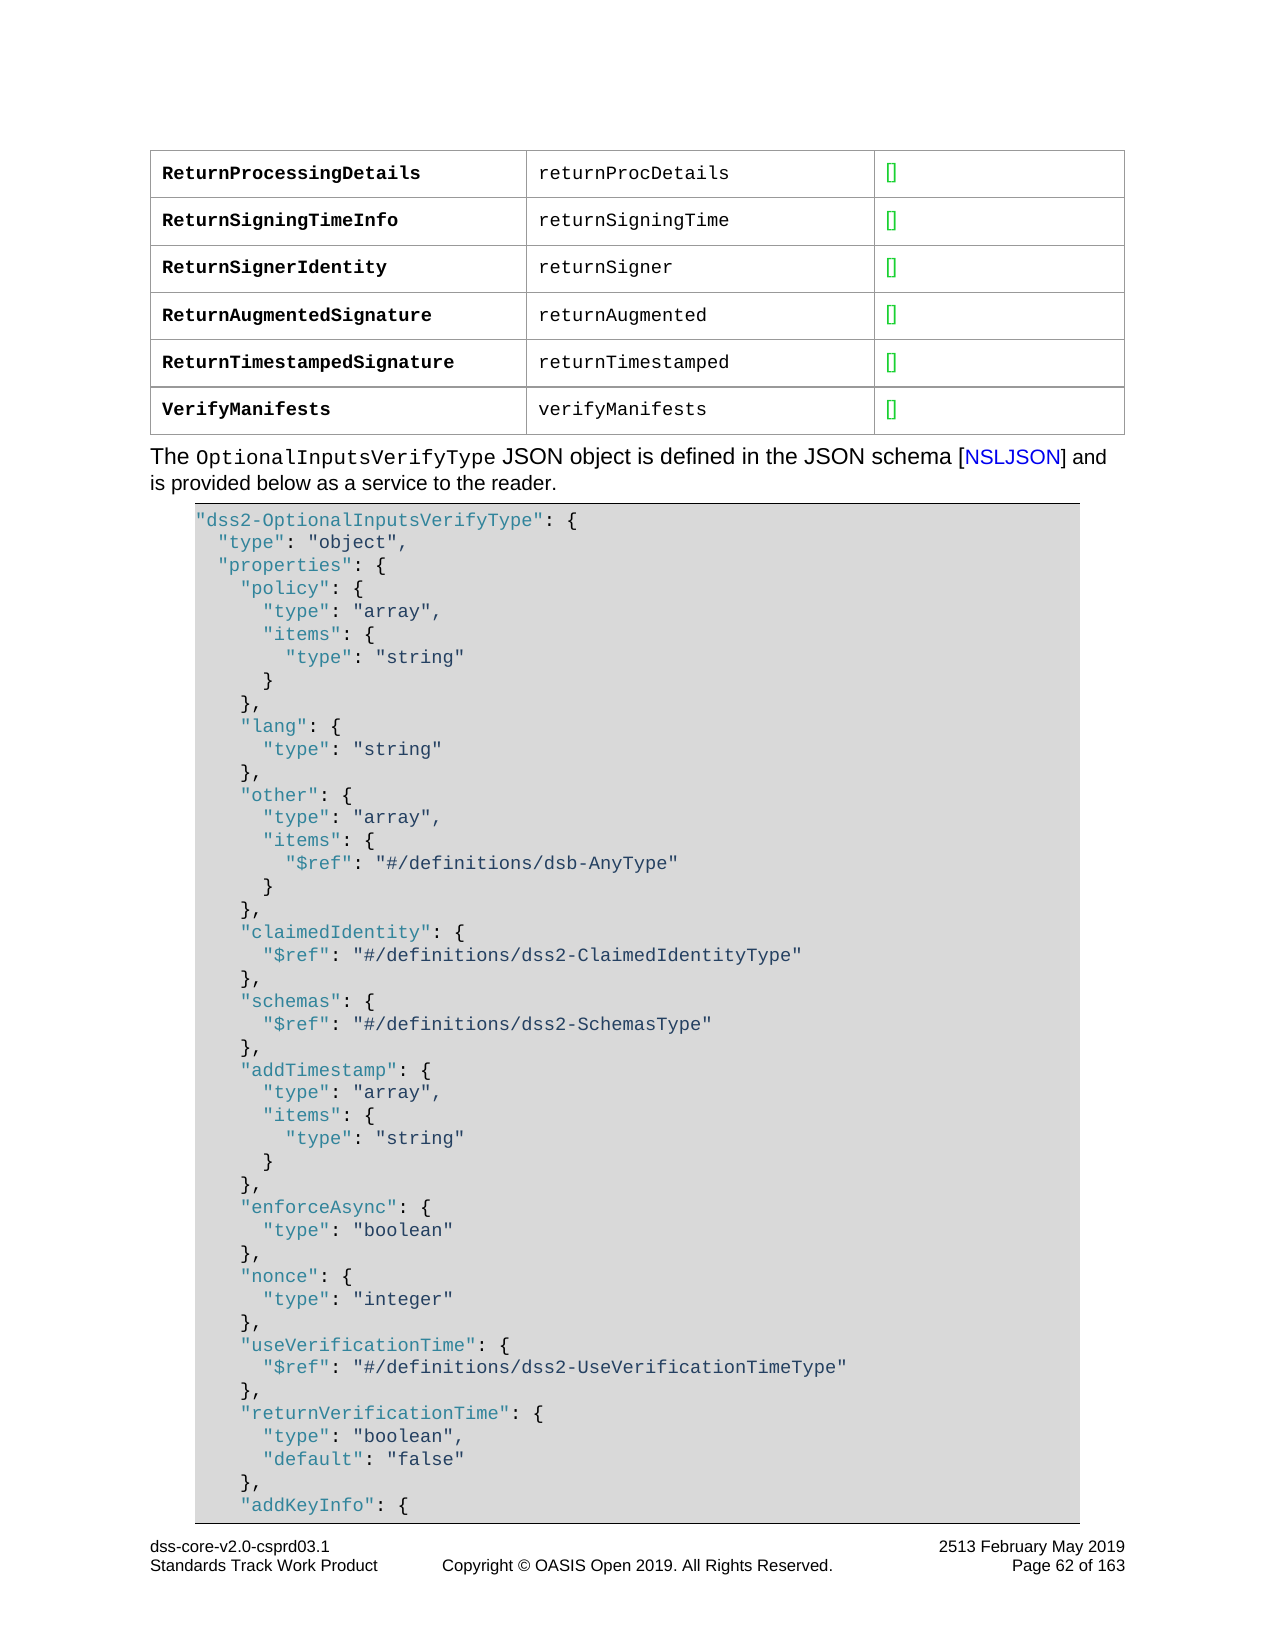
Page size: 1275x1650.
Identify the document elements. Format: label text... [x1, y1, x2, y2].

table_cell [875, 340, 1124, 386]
text }, [195, 1305, 1080, 1328]
text "items": { [195, 618, 1080, 641]
text }, [195, 1374, 1080, 1397]
text } [195, 1145, 1080, 1168]
text "$ref": "#/definitions/dss2-ClaimedIdentityType" [195, 938, 1080, 961]
text "nonce": { [195, 1259, 1080, 1282]
text } [195, 870, 1080, 893]
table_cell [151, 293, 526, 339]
text "$ref": "#/definitions/dsb-AnyType" [195, 847, 1080, 870]
text "policy": { [195, 572, 1080, 595]
text "other": { [195, 778, 1080, 801]
text "type": "boolean" [195, 1213, 1080, 1236]
text }, [195, 961, 1080, 984]
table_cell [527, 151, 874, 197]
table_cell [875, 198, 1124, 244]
text "type": "string" [195, 732, 1080, 755]
text The OptionalInputsVerifyType JSON object is defined in the JSON schema [NSLJSON] and is provided below as a service to the reader. [150, 443, 1125, 495]
text "addKeyInfo": { [195, 1488, 1080, 1523]
text "useVerificationTime": { [195, 1328, 1080, 1351]
text "type": "object", [195, 526, 1080, 549]
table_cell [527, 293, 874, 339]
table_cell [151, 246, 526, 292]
text "type": "array", [195, 1076, 1080, 1099]
text "properties": { [195, 549, 1080, 572]
text "addTimestamp": { [195, 1053, 1080, 1076]
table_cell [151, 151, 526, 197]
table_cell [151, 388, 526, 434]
text "schemas": { [195, 984, 1080, 1007]
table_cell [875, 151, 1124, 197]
text "items": { [195, 1099, 1080, 1122]
text }, [195, 1236, 1080, 1259]
text "claimedIdentity": { [195, 916, 1080, 938]
text "dss2-OptionalInputsVerifyType": { [195, 504, 1080, 526]
text "lang": { [195, 709, 1080, 732]
text "returnVerificationTime": { [195, 1397, 1080, 1420]
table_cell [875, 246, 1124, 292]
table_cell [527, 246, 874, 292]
text }, [195, 1466, 1080, 1488]
text }, [195, 755, 1080, 778]
text }, [195, 686, 1080, 709]
text "type": "array", [195, 595, 1080, 618]
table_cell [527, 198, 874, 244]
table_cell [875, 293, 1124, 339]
text "enforceAsync": { [195, 1191, 1080, 1213]
text "type": "array", [195, 801, 1080, 824]
text }, [195, 893, 1080, 916]
text } [195, 663, 1080, 686]
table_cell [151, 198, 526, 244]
text "type": "boolean", [195, 1420, 1080, 1443]
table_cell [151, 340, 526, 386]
text "type": "string" [195, 641, 1080, 663]
text "$ref": "#/definitions/dss2-SchemasType" [195, 1007, 1080, 1030]
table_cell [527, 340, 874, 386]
text "type": "integer" [195, 1282, 1080, 1305]
text "$ref": "#/definitions/dss2-UseVerificationTimeType" [195, 1351, 1080, 1374]
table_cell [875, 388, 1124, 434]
text "default": "false" [195, 1443, 1080, 1466]
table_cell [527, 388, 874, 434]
text }, [195, 1168, 1080, 1191]
text "type": "string" [195, 1122, 1080, 1145]
text }, [195, 1030, 1080, 1053]
text "items": { [195, 824, 1080, 847]
